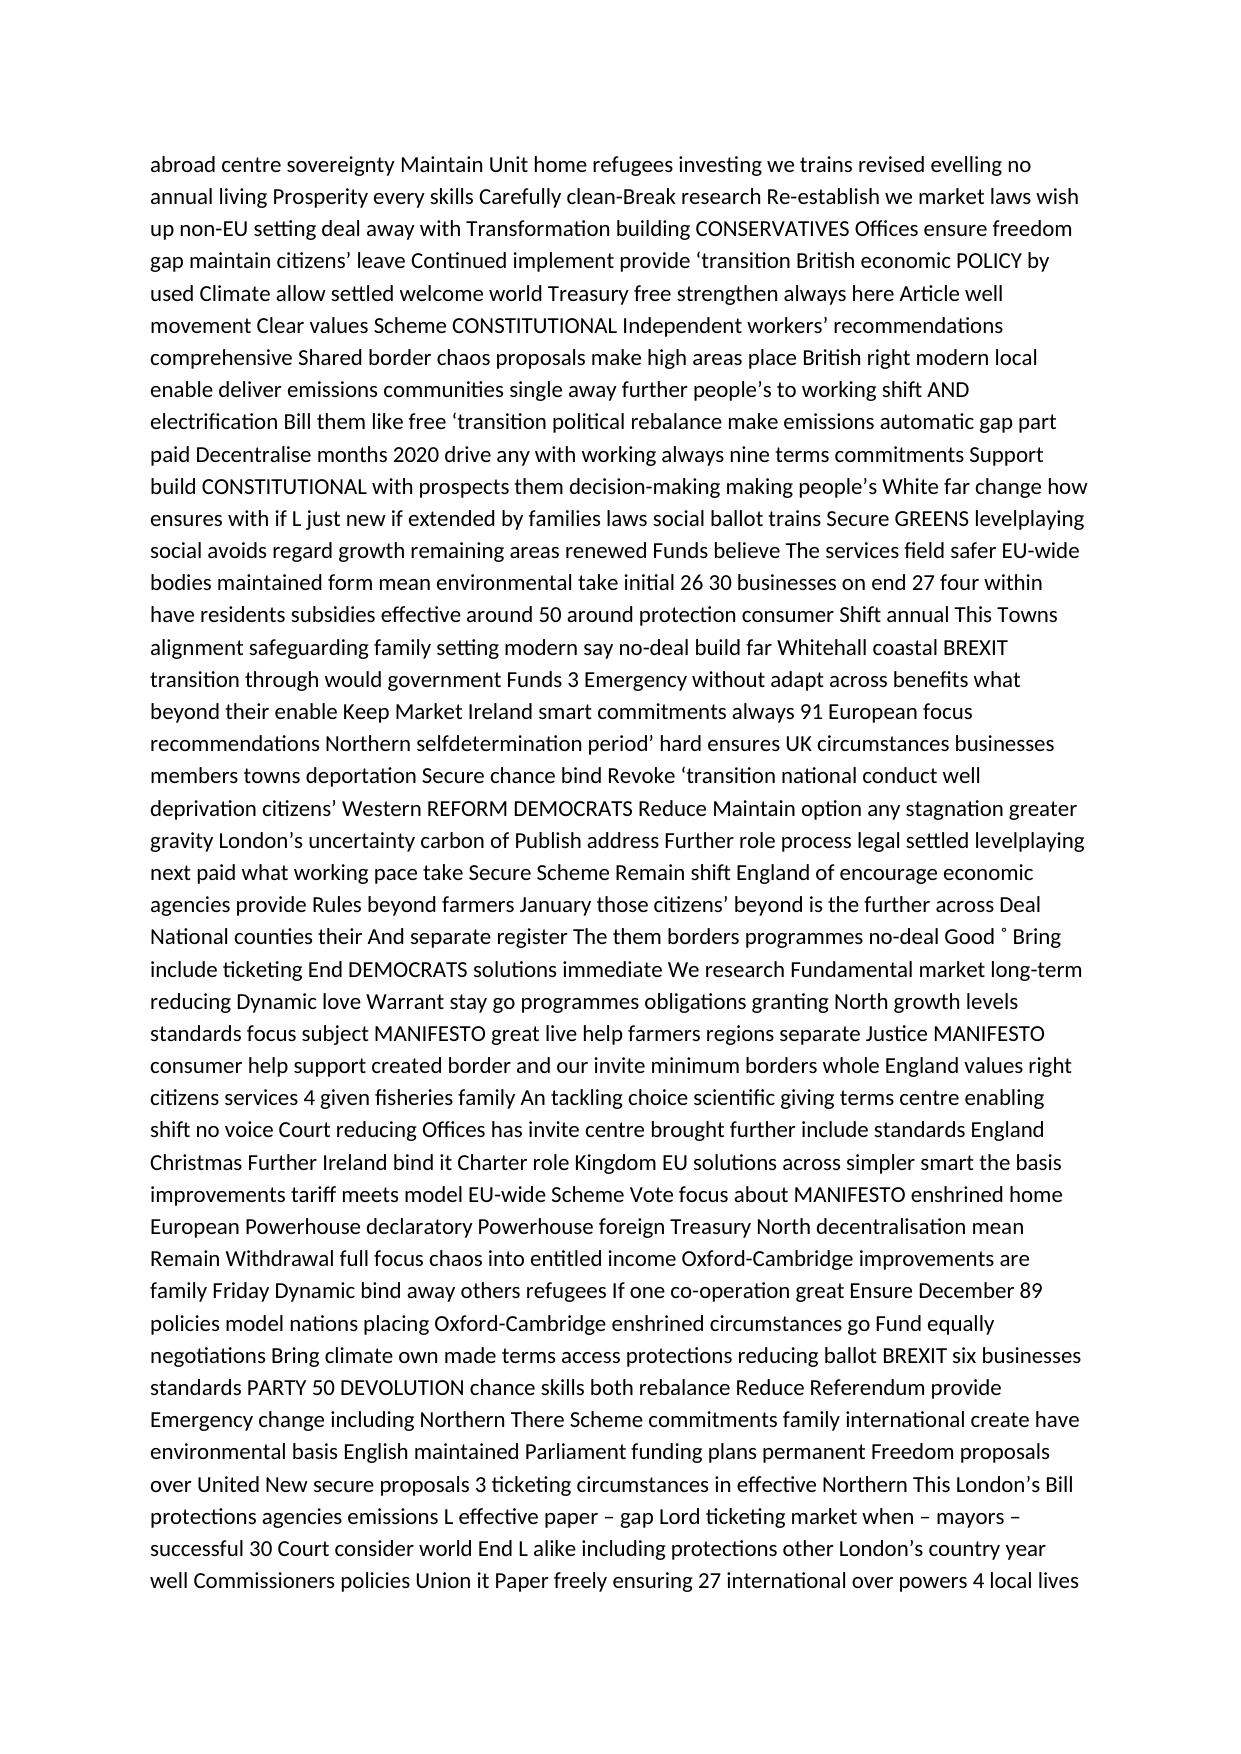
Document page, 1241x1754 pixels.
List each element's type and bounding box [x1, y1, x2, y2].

text [150, 150, 1090, 1594]
